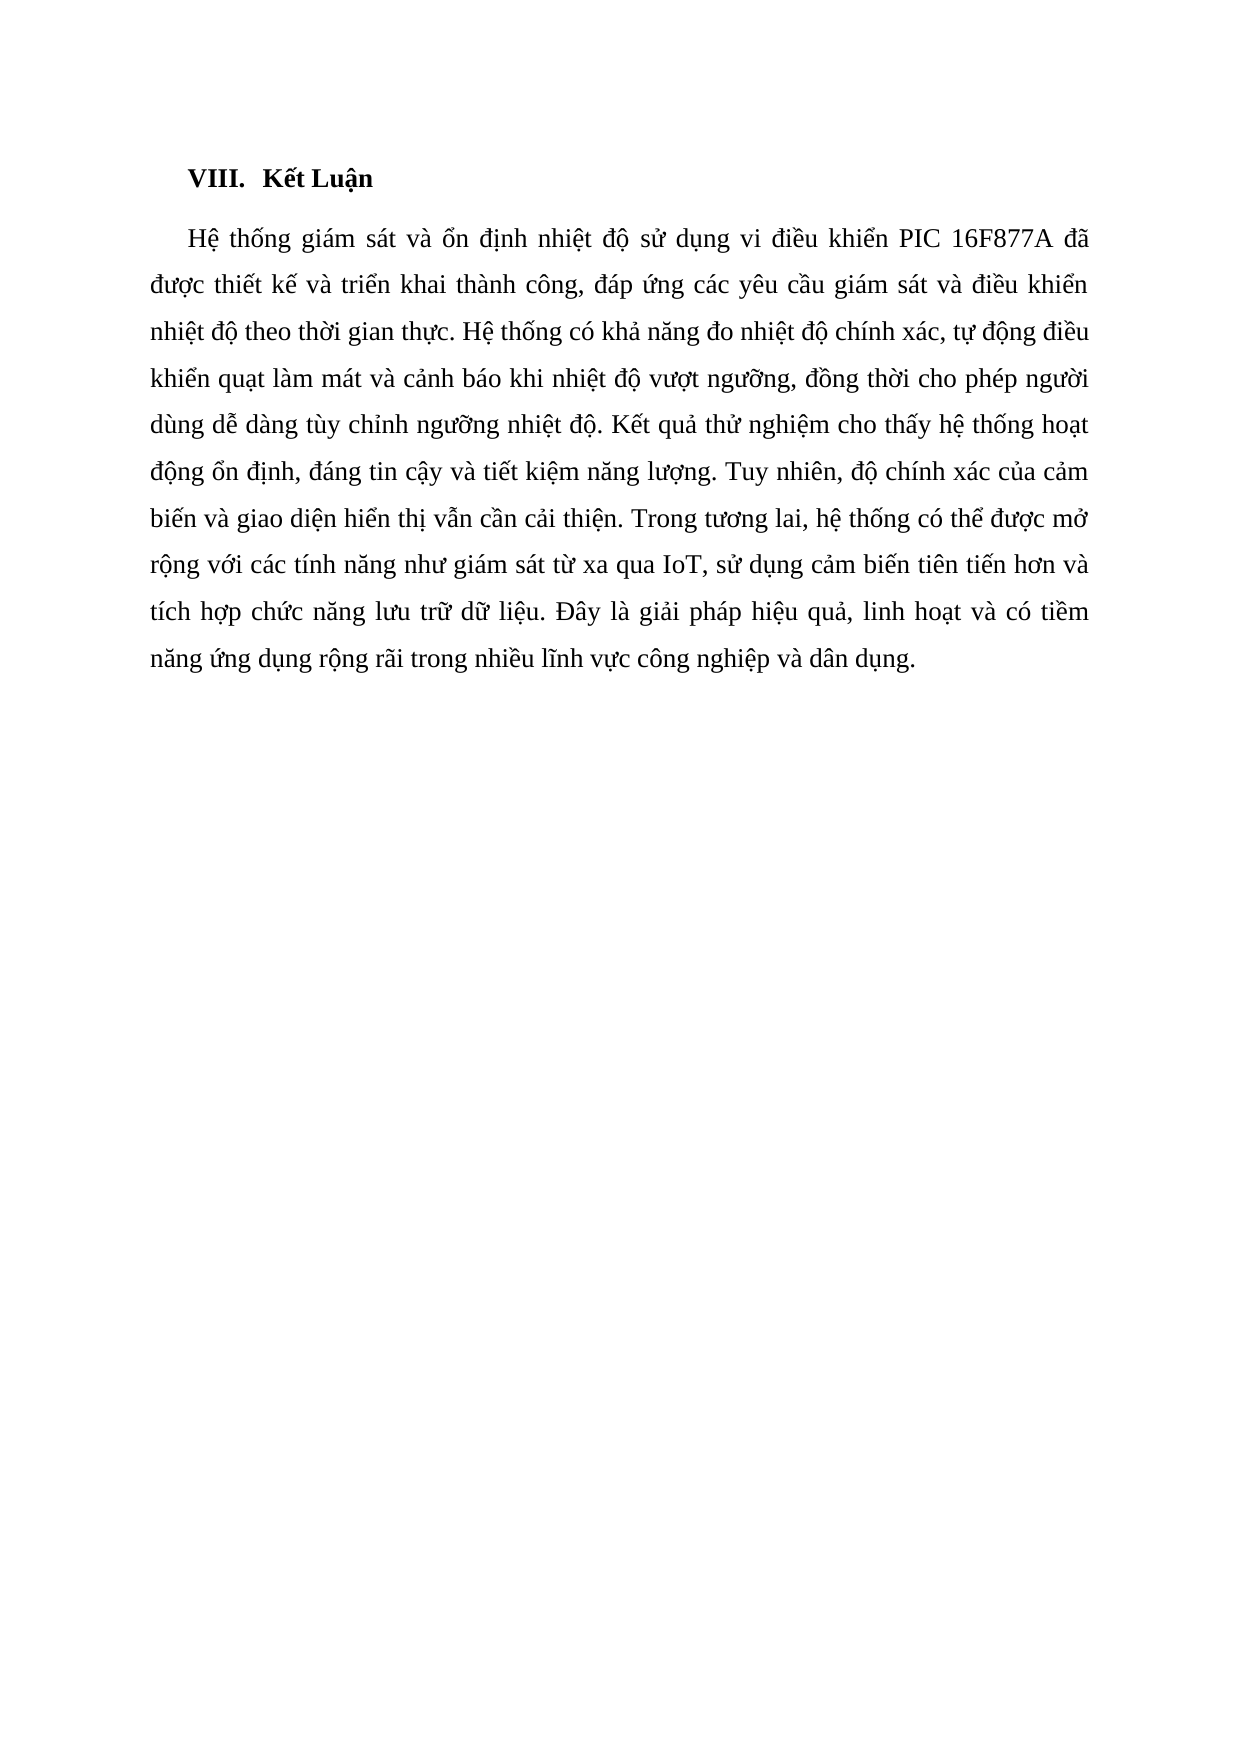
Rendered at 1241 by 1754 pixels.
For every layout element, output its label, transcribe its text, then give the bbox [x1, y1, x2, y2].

text Hệ thống giám sát và ổn định nhiệt độ sử dụng vi điều khiển PIC 16F877A đã được thiết kế và triển khai thành công, đáp ứng các yêu cầu giám sát và điều khiển nhiệt độ theo thời gian thực. Hệ thống có khả năng đo nhiệt độ chính xác, tự động điều khiển quạt làm mát và cảnh báo khi nhiệt độ vượt ngưỡng, đồng thời cho phép người dùng dễ dàng tùy chỉnh ngưỡng nhiệt độ. Kết quả thử nghiệm cho thấy hệ thống hoạt động ổn định, đáng tin cậy và tiết kiệm năng lượng. Tuy nhiên, độ chính xác của cảm biến và giao diện hiển thị vẫn cần cải thiện. Trong tương lai, hệ thống có thể được mở rộng với các tính năng như giám sát từ xa qua IoT, sử dụng cảm biến tiên tiến hơn và tích hợp chức năng lưu trữ dữ liệu. Đây là giải pháp hiệu quả, linh hoạt và có tiềm năng ứng dụng rộng rãi trong nhiều lĩnh vực công nghiệp và dân dụng. [150, 222, 1090, 673]
list Kết Luận [187, 162, 1090, 194]
